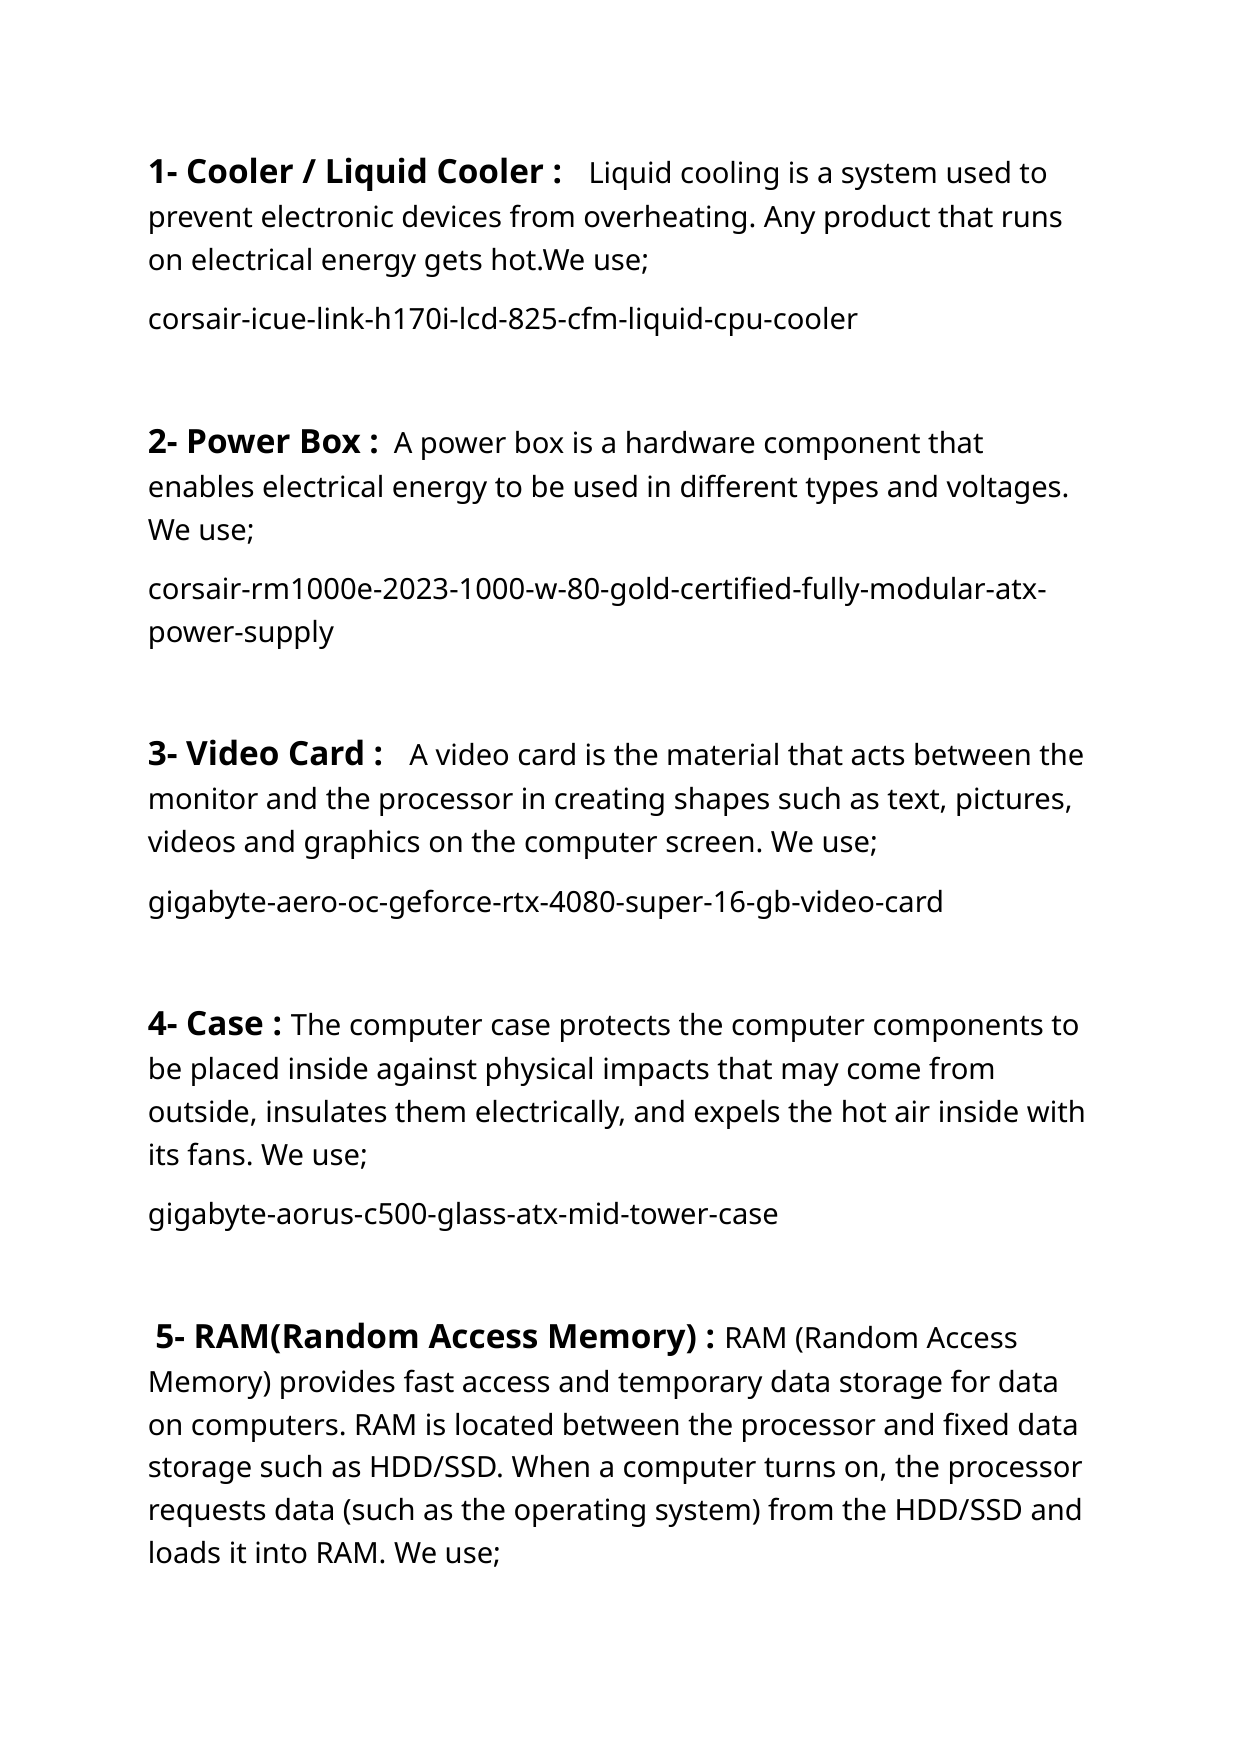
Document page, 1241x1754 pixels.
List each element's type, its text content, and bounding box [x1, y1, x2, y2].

text 2- Power Box : A power box is a hardware component that enables electrical energy to be used in different types and voltages. We use; [148, 417, 1093, 548]
text 4- Case : The computer case protects the computer components to be placed inside against physical impacts that may come from outside, insulates them electrically, and expels the hot air inside with its fans. We use; [148, 1000, 1093, 1174]
text gigabyte-aorus-c500-glass-atx-mid-tower-case [148, 1193, 1093, 1233]
text gigabyte-aero-oc-geforce-rtx-4080-super-16-gb-video-card [148, 881, 1093, 921]
text corsair-icue-link-h170i-lcd-825-cfm-liquid-cpu-cooler [148, 298, 1093, 338]
text 5- RAM(Random Access Memory) : RAM (Random Access Memory) provides fast access and temporary data storage for data on computers. RAM is located between the processor and fixed data storage such as HDD/SSD. When a computer turns on, the processor requests data (such as the operating system) from the HDD/SSD and loads it into RAM. We use; [148, 1312, 1093, 1572]
text corsair-rm1000e-2023-1000-w-80-gold-certified-fully-modular-atx-power-supply [148, 568, 1093, 651]
text 3- Video Card : A video card is the material that acts between the monitor and the processor in creating shapes such as text, pictures, videos and graphics on the computer screen. We use; [148, 730, 1093, 861]
text 1- Cooler / Liquid Cooler : Liquid cooling is a system used to prevent electronic devices from overheating. Any product that runs on electrical energy gets hot.We use; [148, 148, 1093, 279]
